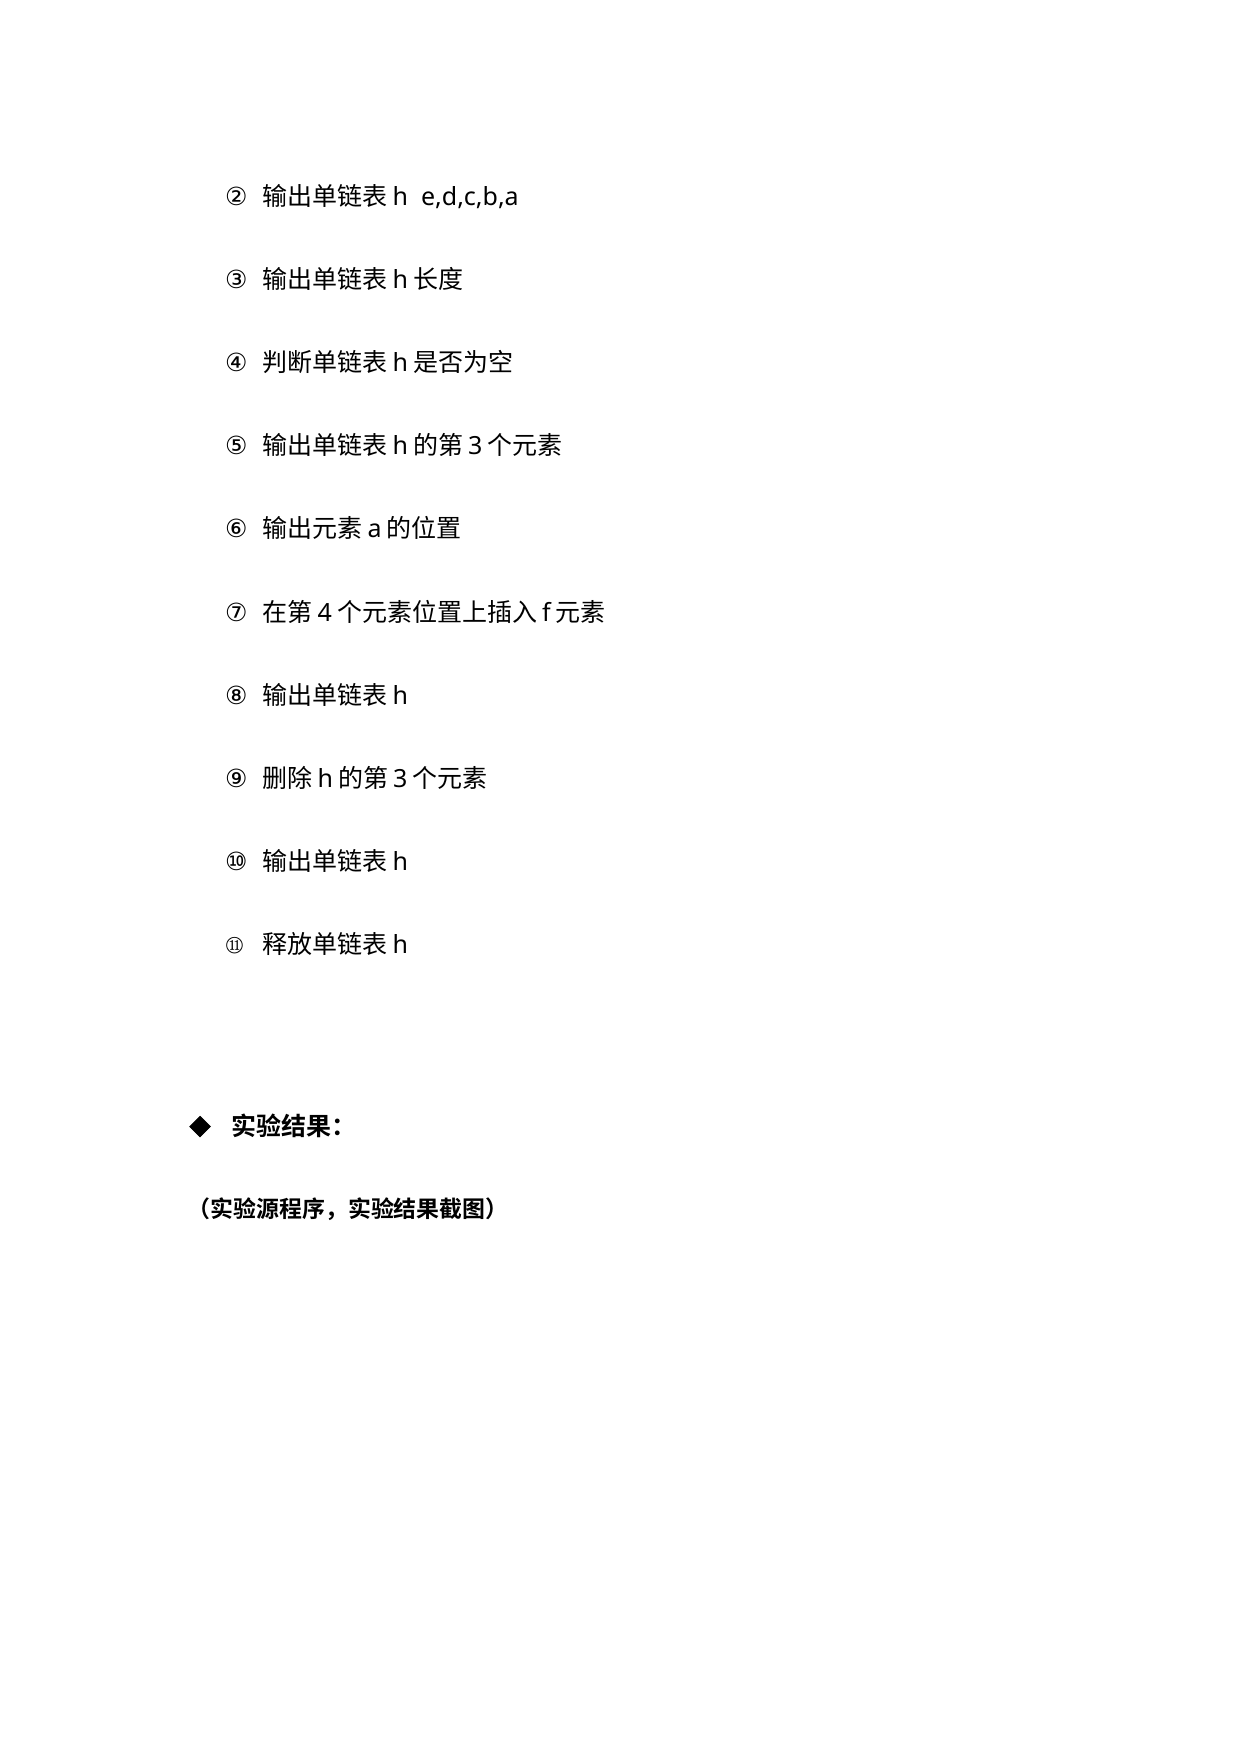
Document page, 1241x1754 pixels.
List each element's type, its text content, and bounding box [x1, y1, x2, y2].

list 输出单链表h的第3个元素 [225, 411, 1053, 476]
list 输出单链表h长度 [225, 245, 1053, 310]
list 在第4个元素位置上插入f元素 [225, 578, 1053, 643]
list 释放单链表h [225, 910, 1053, 975]
list 输出元素a的位置 [225, 494, 1053, 559]
text （实验源程序，实验结果截图） [187, 1175, 1053, 1240]
list 输出单链表h [225, 661, 1053, 726]
list 实验结果： [187, 1092, 1053, 1157]
list 输出单链表h [225, 827, 1053, 892]
list 删除h的第3个元素 [225, 744, 1053, 809]
list 判断单链表h是否为空 [225, 328, 1053, 393]
list 输出单链表h e,d,c,b,a [225, 162, 1053, 227]
